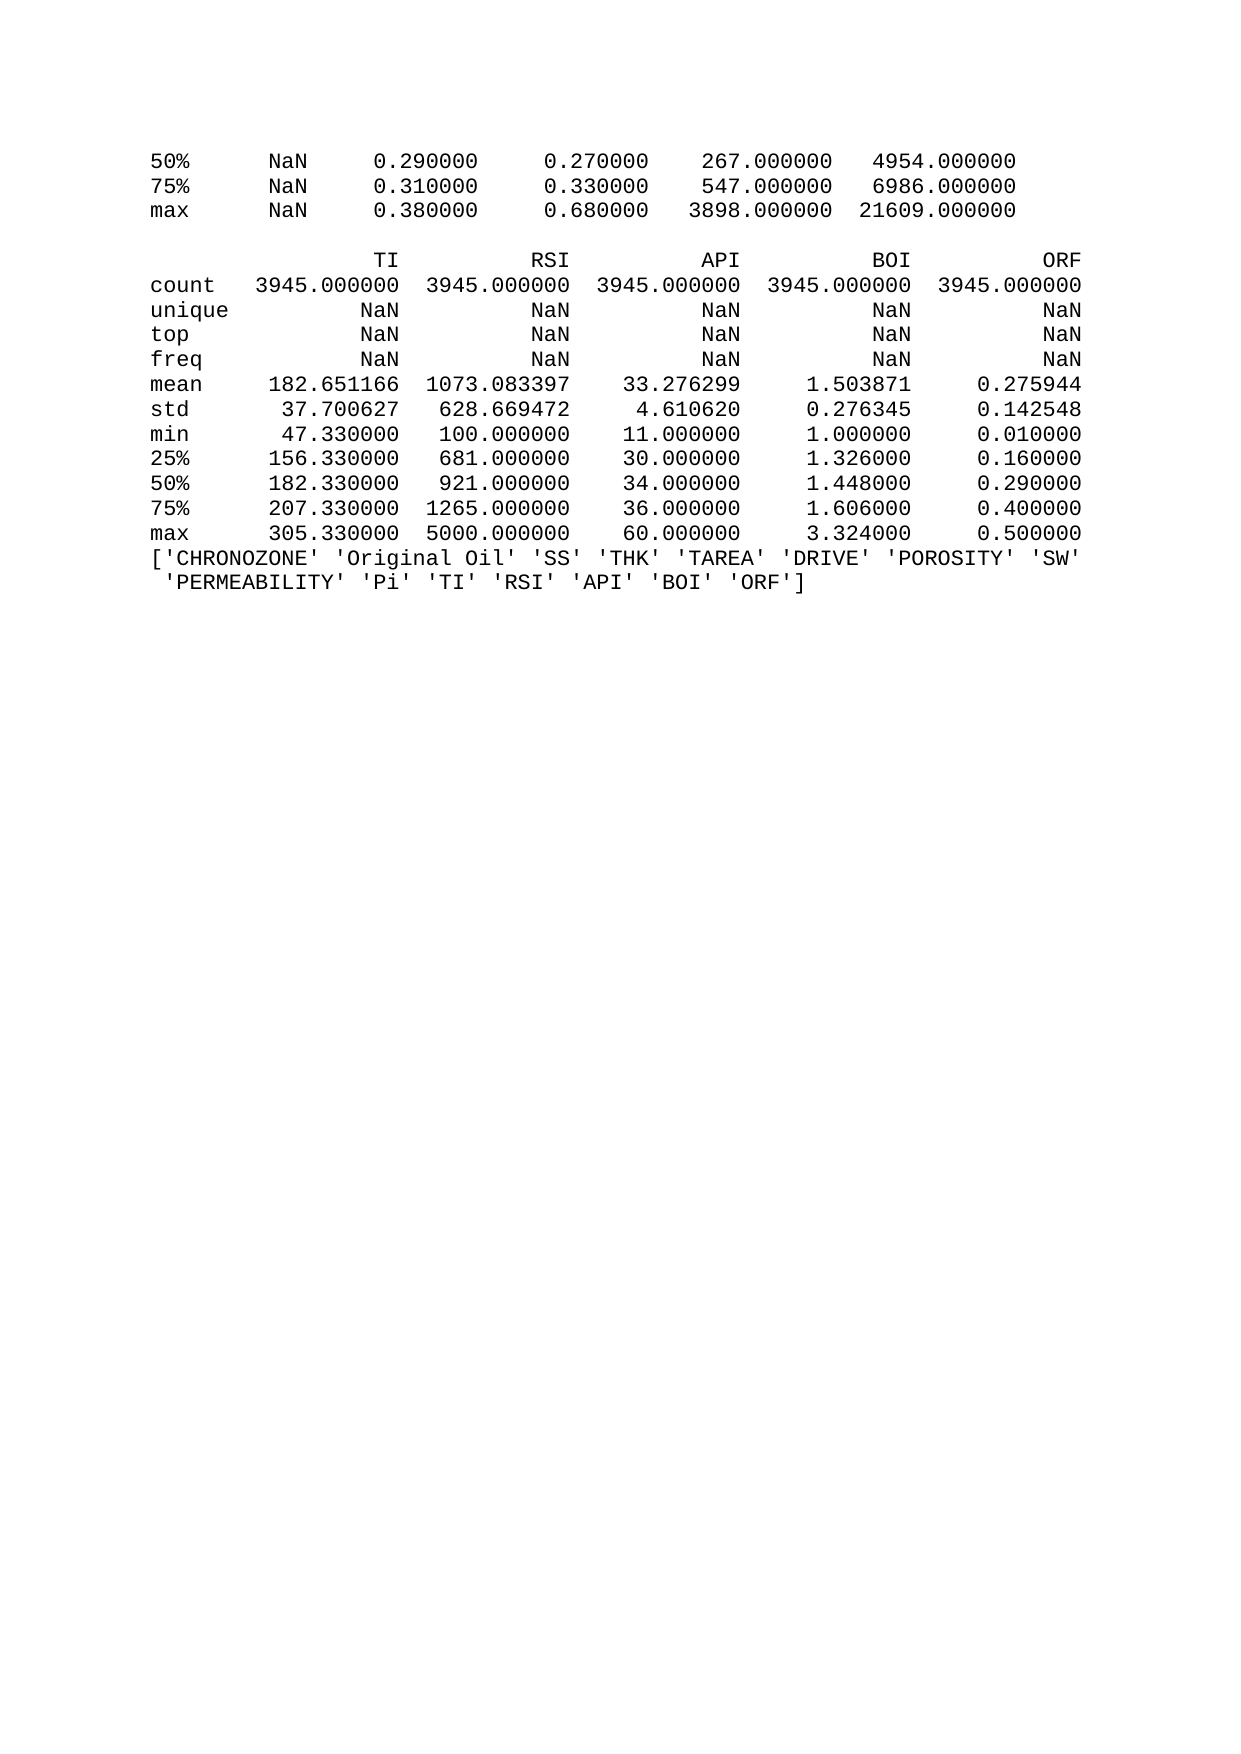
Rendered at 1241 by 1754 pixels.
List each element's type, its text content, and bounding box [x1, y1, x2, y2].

text std 37.700627 628.669472 4.610620 0.276345 0.142548 [150, 398, 1090, 423]
text max NaN 0.380000 0.680000 3898.000000 21609.000000 [150, 199, 1090, 224]
text unique NaN NaN NaN NaN NaN [150, 299, 1090, 323]
text freq NaN NaN NaN NaN NaN [150, 348, 1090, 373]
text count 3945.000000 3945.000000 3945.000000 3945.000000 3945.000000 [150, 274, 1090, 299]
text ['CHRONOZONE' 'Original Oil' 'SS' 'THK' 'TAREA' 'DRIVE' 'POROSITY' 'SW' [150, 547, 1090, 571]
text 75% NaN 0.310000 0.330000 547.000000 6986.000000 [150, 175, 1090, 199]
text 25% 156.330000 681.000000 30.000000 1.326000 0.160000 [150, 447, 1090, 472]
text 'PERMEABILITY' 'Pi' 'TI' 'RSI' 'API' 'BOI' 'ORF'] [150, 571, 1090, 596]
text 50% NaN 0.290000 0.270000 267.000000 4954.000000 [150, 150, 1090, 175]
text max 305.330000 5000.000000 60.000000 3.324000 0.500000 [150, 522, 1090, 547]
text TI RSI API BOI ORF [150, 249, 1090, 274]
text 50% 182.330000 921.000000 34.000000 1.448000 0.290000 [150, 472, 1090, 497]
text 75% 207.330000 1265.000000 36.000000 1.606000 0.400000 [150, 497, 1090, 522]
text mean 182.651166 1073.083397 33.276299 1.503871 0.275944 [150, 373, 1090, 398]
text top NaN NaN NaN NaN NaN [150, 323, 1090, 348]
text min 47.330000 100.000000 11.000000 1.000000 0.010000 [150, 423, 1090, 447]
